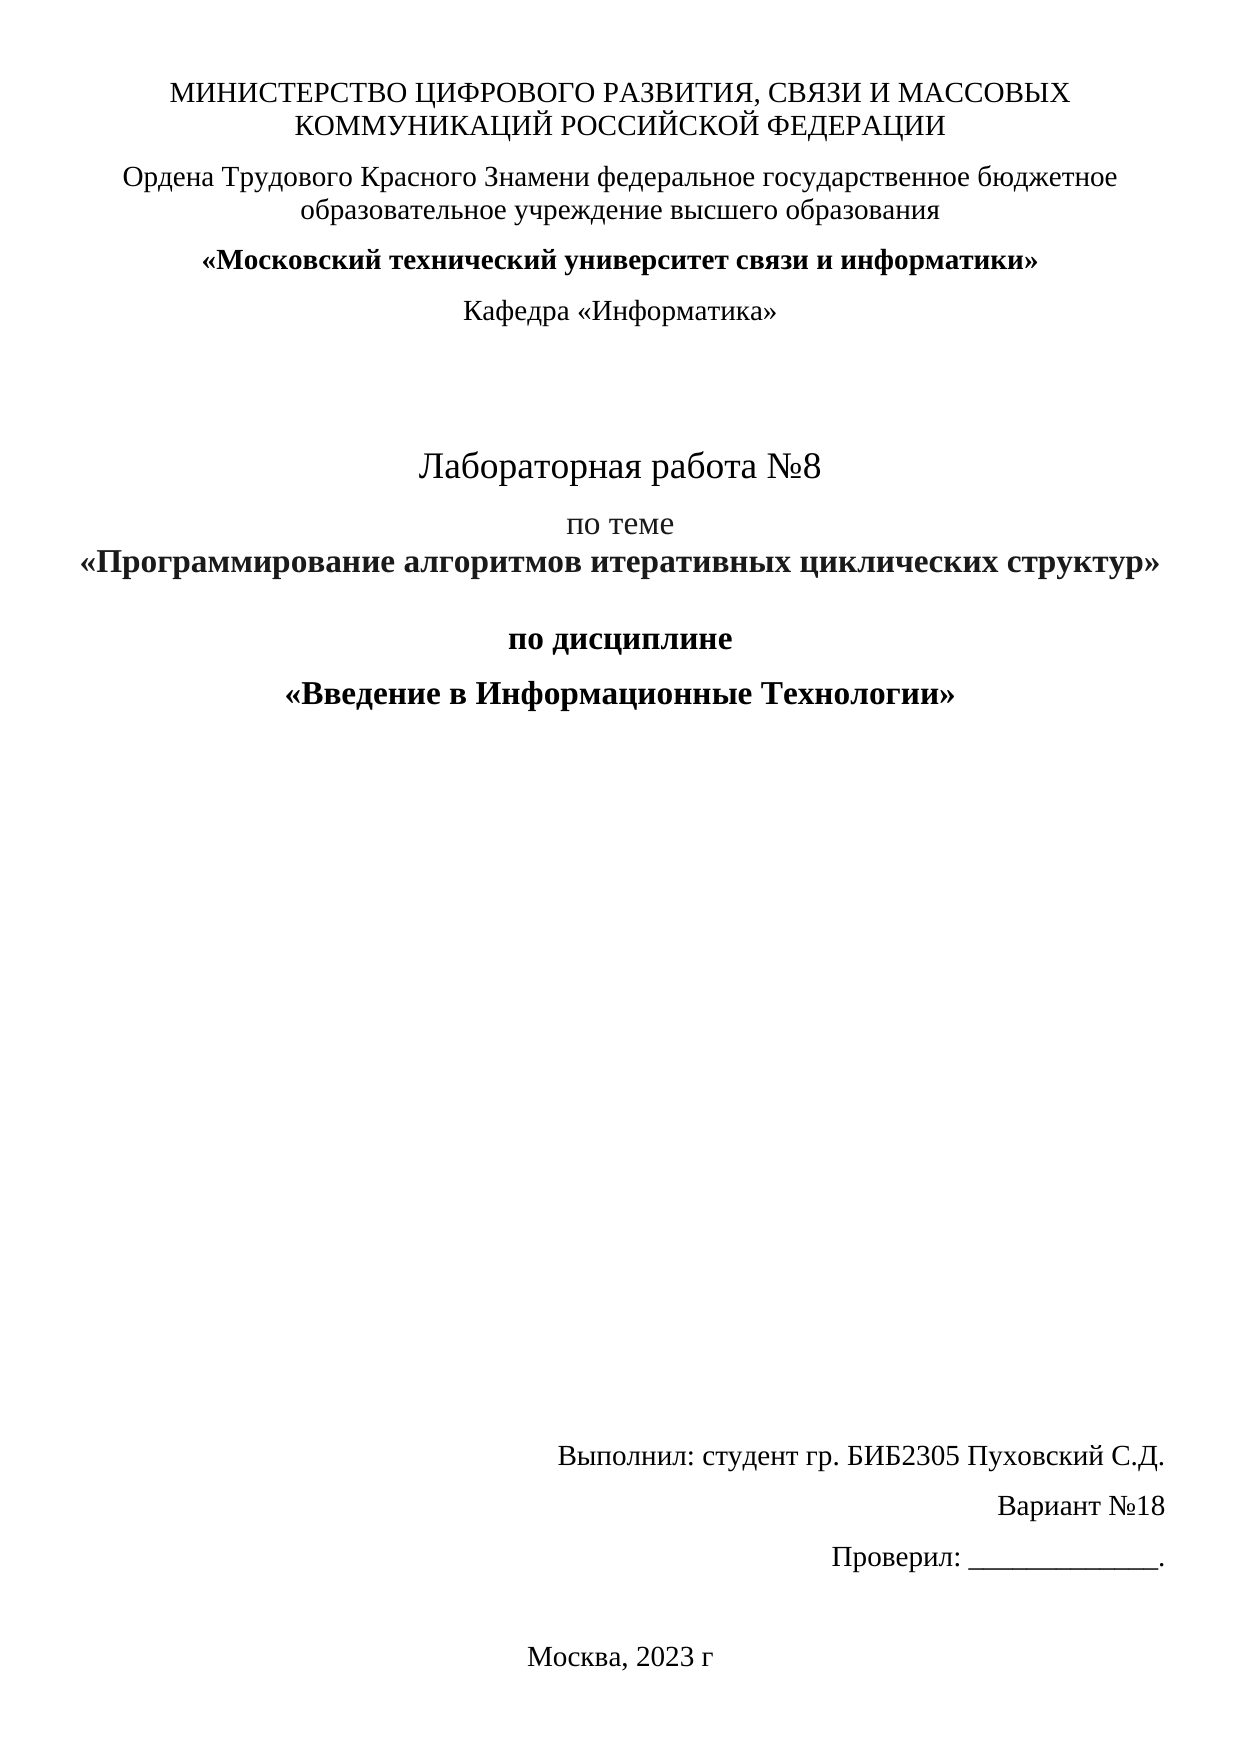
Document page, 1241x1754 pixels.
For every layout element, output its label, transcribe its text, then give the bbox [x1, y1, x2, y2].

text «Введение в Информационные Технологии» [75, 673, 1165, 711]
text «Программирование алгоритмов итеративных циклических структур» [75, 541, 1165, 580]
text Выполнил: студент гр. БИБ2305 Пуховский С.Д. [75, 1438, 1165, 1472]
text Москва, 2023 г [75, 1639, 1165, 1673]
text Кафедра «Информатика» [75, 293, 1165, 326]
text Проверил: _____________. [75, 1539, 1165, 1572]
text «Московский технический университет связи и информатики» [75, 242, 1165, 276]
text Лабораторная работа №8 [75, 443, 1165, 486]
text Ордена Трудового Красного Знамени федеральное государственное бюджетное образовательное учреждение высшего образования [75, 159, 1165, 226]
text по теме [75, 503, 1165, 541]
text по дисциплине [75, 618, 1165, 656]
text МИНИСТЕРСТВО ЦИФРОВОГО РАЗВИТИЯ, СВЯЗИ И МАССОВЫХ КОММУНИКАЦИЙ РОССИЙСКОЙ ФЕДЕРАЦИИ [75, 75, 1165, 142]
text Вариант №18 [75, 1488, 1165, 1522]
